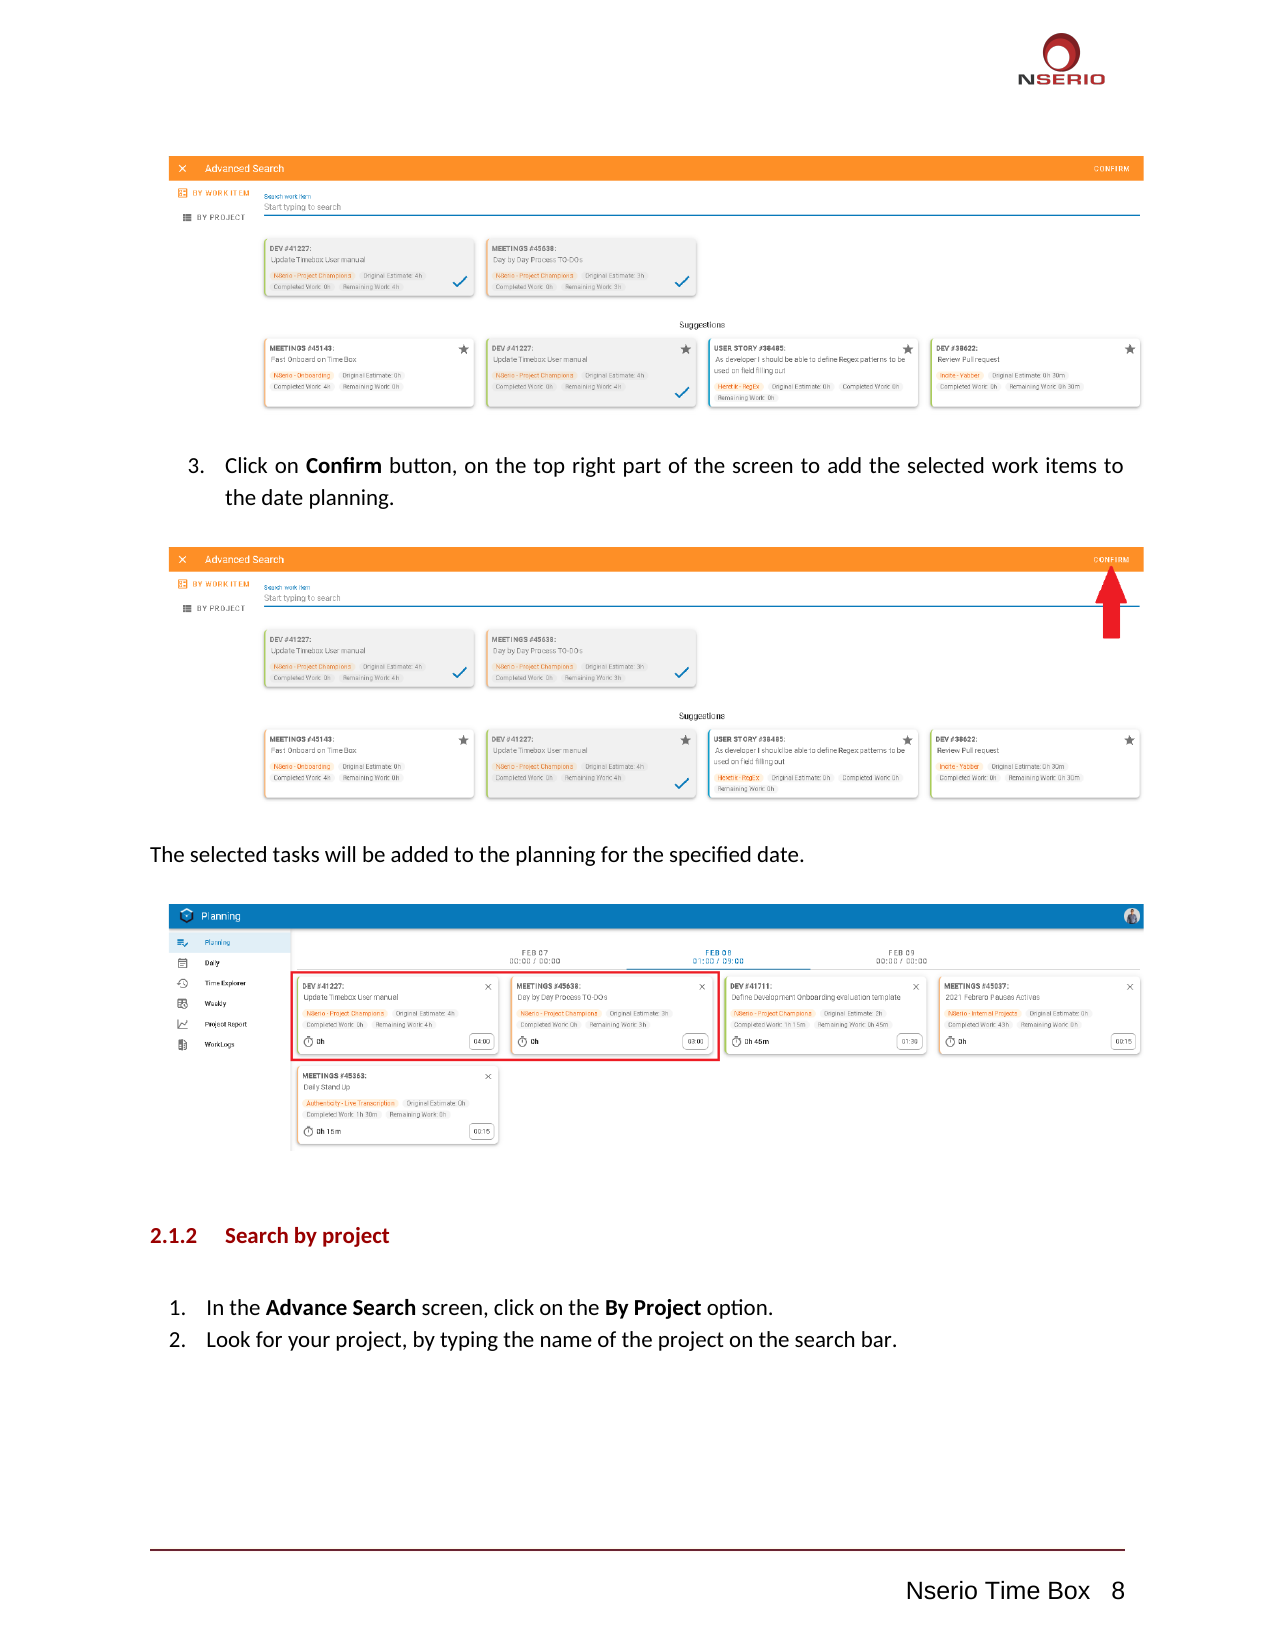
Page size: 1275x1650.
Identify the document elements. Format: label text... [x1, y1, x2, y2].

subtitle Search by project [150, 1221, 1125, 1249]
picture [150, 1547, 1125, 1554]
list In the Advance Search screen, click on the By Project option. [169, 1293, 1125, 1321]
text The selected tasks will be added to the planning for the specified date. [150, 840, 1125, 868]
list Look for your project, by typing the name of the project on the search bar. [169, 1326, 1125, 1354]
list Click on Confirm button, on the top right part of the screen to add the selected work items to the date planning. [187, 451, 1125, 511]
